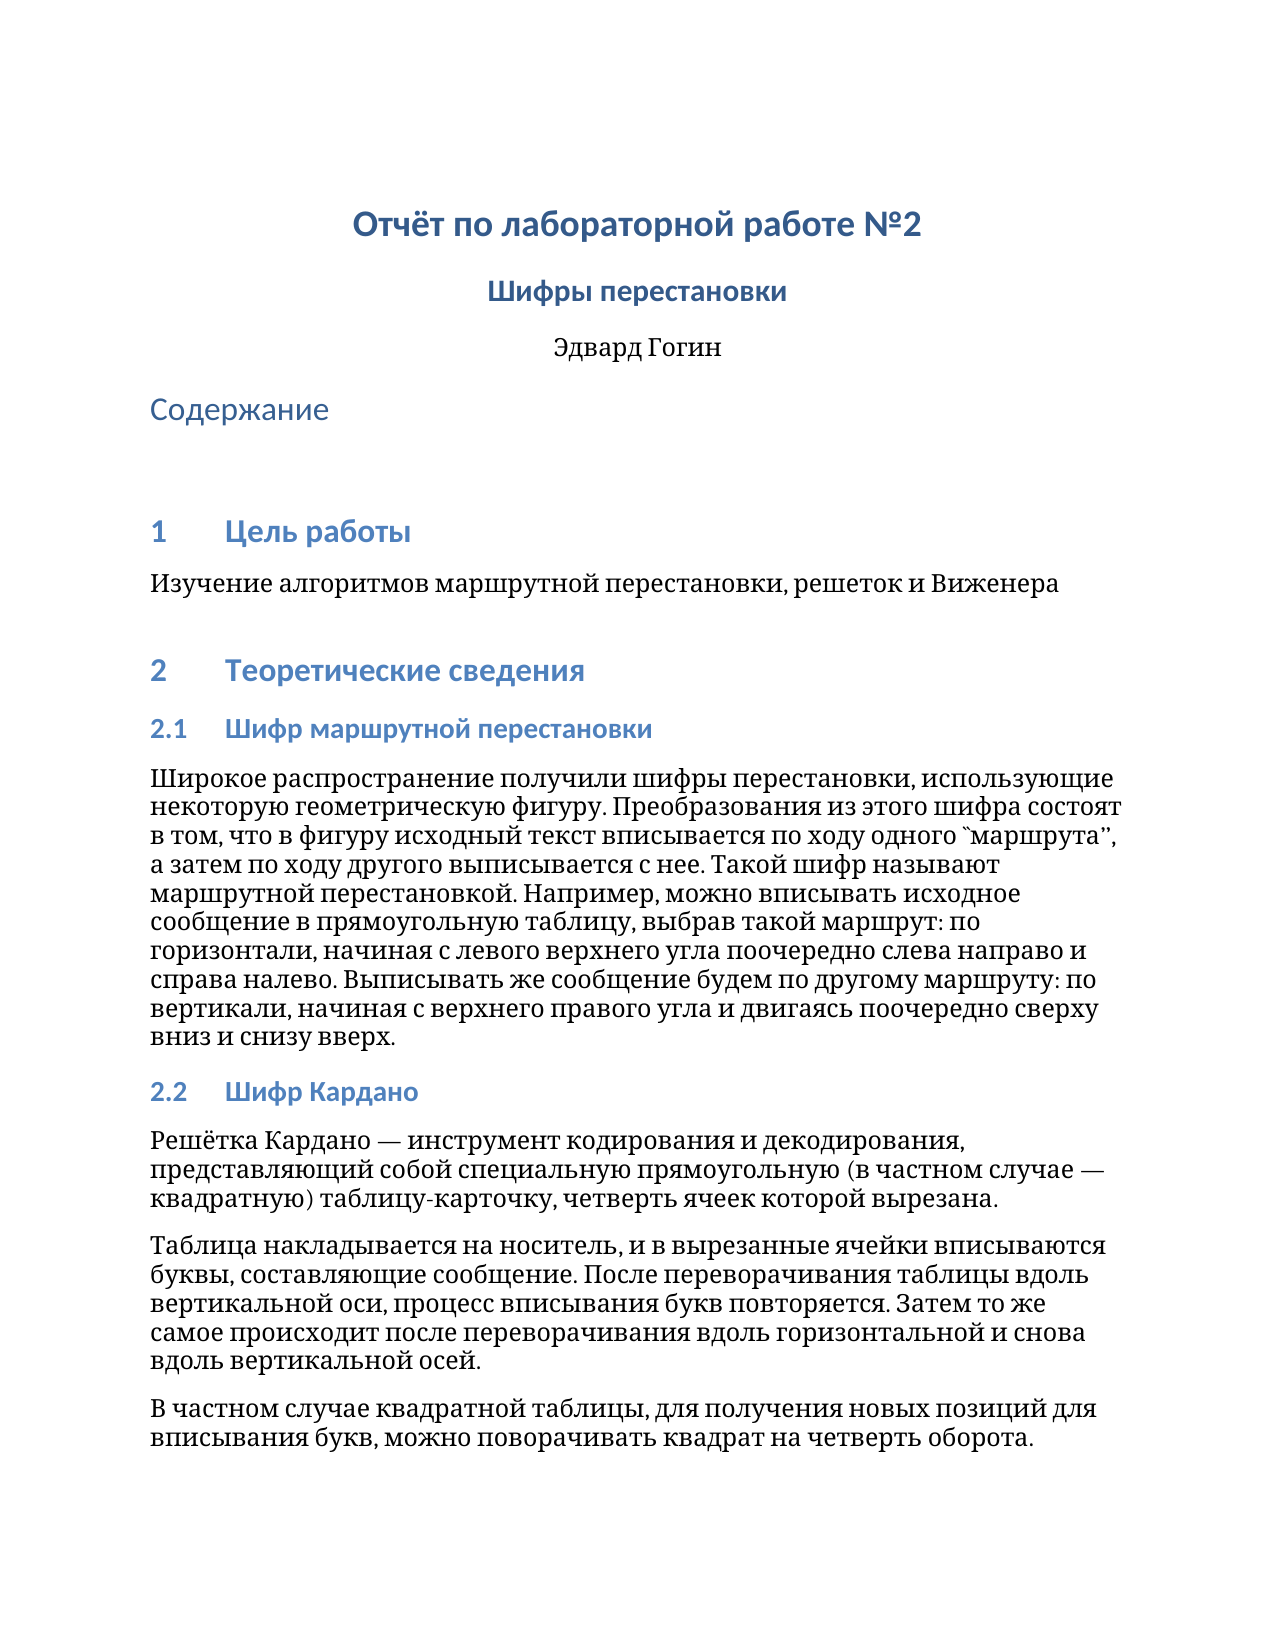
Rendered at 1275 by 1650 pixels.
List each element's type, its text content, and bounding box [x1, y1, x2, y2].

subtitle 2 Теоретические сведения [150, 649, 1125, 689]
text В частном случае квадратной таблицы, для получения новых позиций для вписывания букв, можно поворачивать квадрат на четверть оборота. [150, 1395, 1125, 1452]
title Отчёт по лабораторной работе №2 [150, 200, 1125, 246]
subtitle Шифры перестановки [150, 271, 1125, 309]
text Широкое распространение получили шифры перестановки, использующие некоторую геометрическую фигуру. Преобразования из этого шифра состоят в том, что в фигуру исходный текст вписывается по ходу одного ``маршрута’’, а затем по ходу другого выписывается с нее. Такой шифр называют маршрутной перестановкой. Например, можно вписывать исходное сообщение в прямоугольную таблицу, выбрав такой маршрут: по горизонтали, начиная с левого верхнего угла поочередно слева направо и справа налево. Выписывать же сообщение будем по другому маршруту: по вертикали, начиная с верхнего правого угла и двигаясь поочередно сверху вниз и снизу вверх. [150, 764, 1125, 1052]
text Решётка Кардано — инструмент кодирования и декодирования, представляющий собой специальную прямоугольную (в частном случае — квадратную) таблицу-карточку, четверть ячеек которой вырезана. [150, 1127, 1125, 1213]
subtitle 2.1 Шифр маршрутной перестановки [150, 710, 1125, 746]
subtitle 1 Цель работы [150, 510, 1125, 551]
subtitle 2.2 Шифр Кардано [150, 1073, 1125, 1108]
text Таблица накладывается на носитель, и в вырезанные ячейки вписываются буквы, составляющие сообщение. После переворачивания таблицы вдоль вертикальной оси, процесс вписывания букв повторяется. Затем то же самое происходит после переворачивания вдоль горизонтальной и снова вдоль вертикальной осей. [150, 1232, 1125, 1376]
text Изучение алгоритмов маршрутной перестановки, решеток и Виженера [150, 570, 1125, 599]
text Эдвард Гогин [150, 334, 1125, 363]
